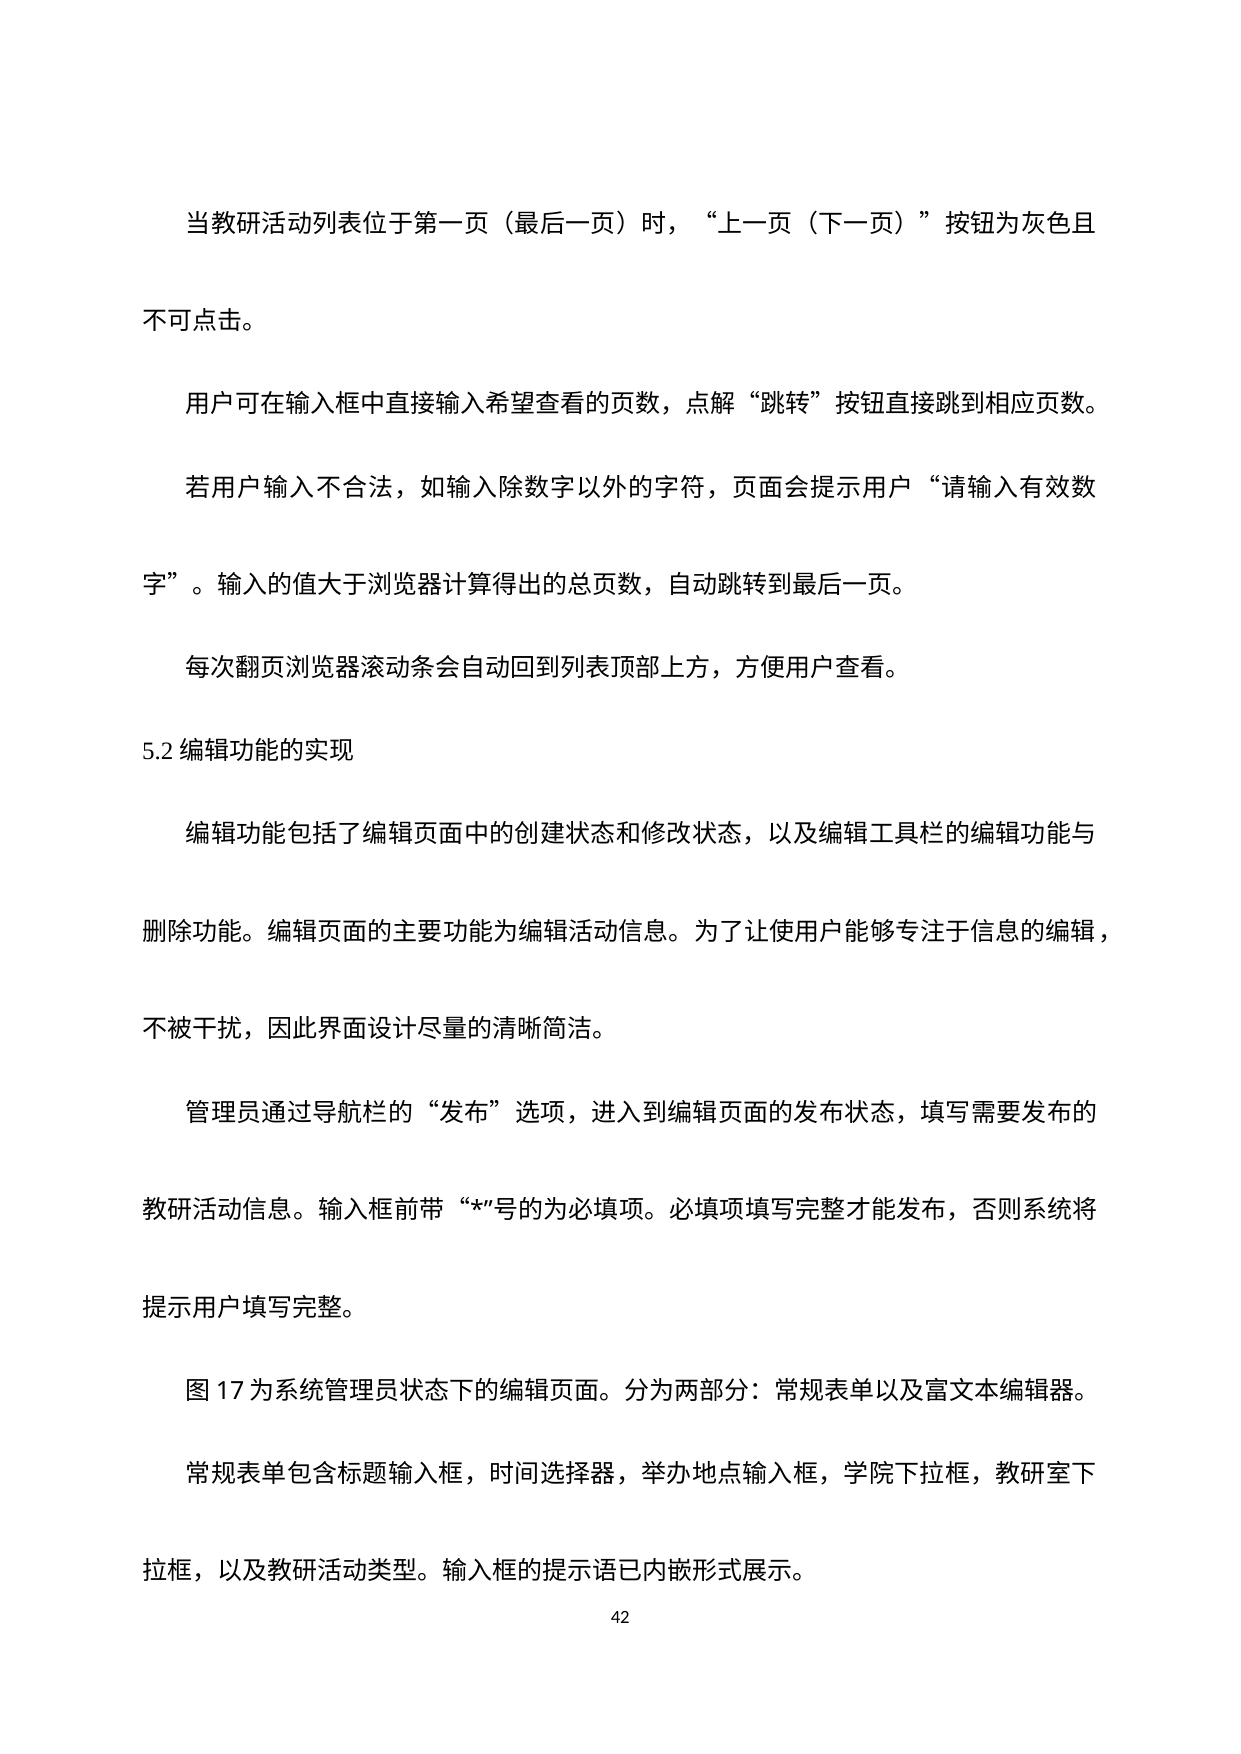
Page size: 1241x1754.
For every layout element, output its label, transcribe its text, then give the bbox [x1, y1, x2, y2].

text 图17为系统管理员状态下的编辑页面。分为两部分：常规表单以及富文本编辑器。 [142, 1356, 1098, 1421]
text 当教研活动列表位于第一页（最后一页）时，“上一页（下一页）”按钮为灰色且不可点击。 [142, 189, 1098, 351]
text 若用户输入不合法，如输入除数字以外的字符，页面会提示用户“请输入有效数字”。输入的值大于浏览器计算得出的总页数，自动跳转到最后一页。 [142, 453, 1098, 615]
text 管理员通过导航栏的“发布”选项，进入到编辑页面的发布状态，填写需要发布的教研活动信息。输入框前带“*”号的为必填项。必填项填写完整才能发布，否则系统将提示用户填写完整。 [142, 1078, 1098, 1338]
text 每次翻页浏览器滚动条会自动回到列表顶部上方，方便用户查看。 [142, 633, 1098, 698]
text 常规表单包含标题输入框，时间选择器，举办地点输入框，学院下拉框，教研室下拉框，以及教研活动类型。输入框的提示语已内嵌形式展示。 [142, 1439, 1098, 1601]
text 用户可在输入框中直接输入希望查看的页数，点解“跳转”按钮直接跳到相应页数。 [142, 369, 1098, 434]
text 编辑功能包括了编辑页面中的创建状态和修改状态，以及编辑工具栏的编辑功能与删除功能。编辑页面的主要功能为编辑活动信息。为了让使用户能够专注于信息的编辑，不被干扰，因此界面设计尽量的清晰简洁。 [142, 799, 1098, 1059]
subtitle 5.2 编辑功能的实现 [142, 716, 1098, 781]
